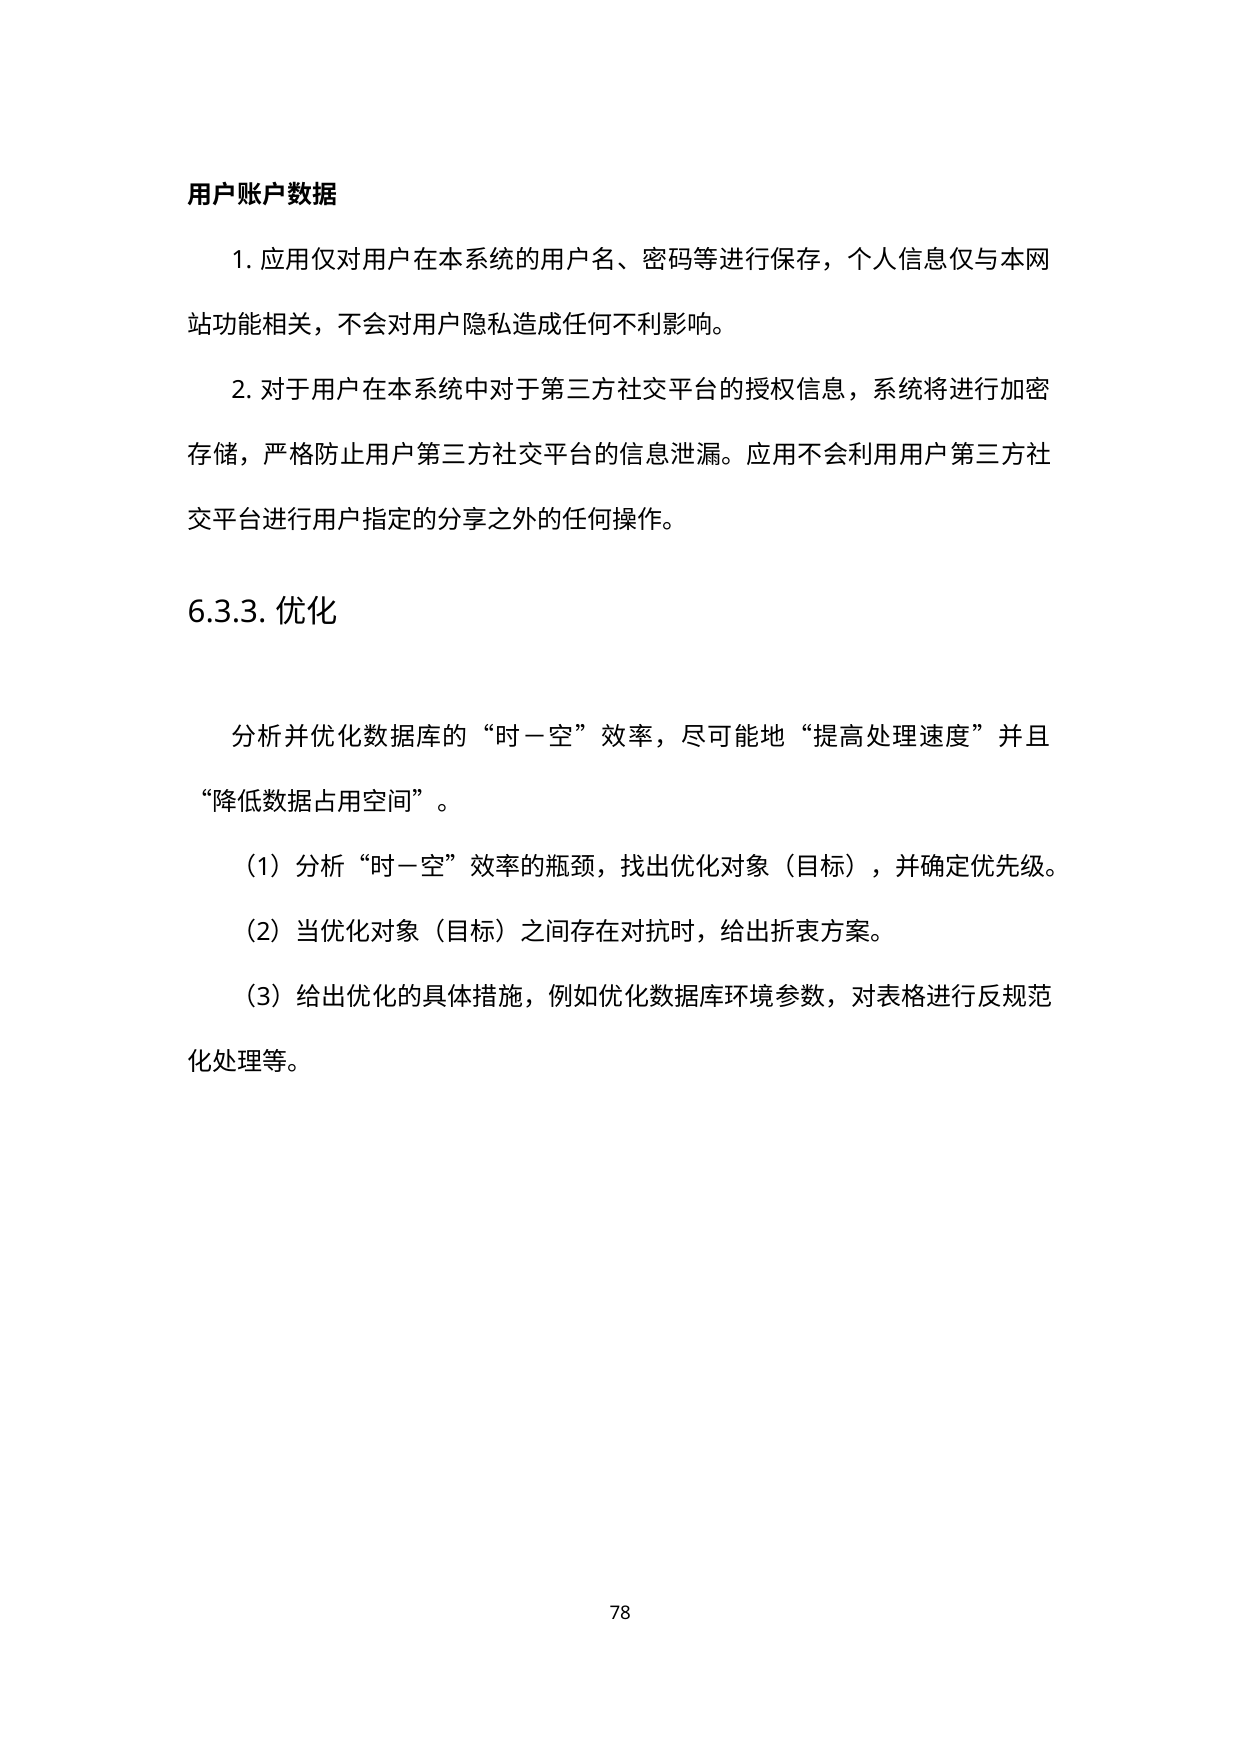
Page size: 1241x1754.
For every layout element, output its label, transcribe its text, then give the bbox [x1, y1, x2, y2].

text 2. 对于用户在本系统中对于第三方社交平台的授权信息，系统将进行加密存储，严格防止用户第三方社交平台的信息泄漏。应用不会利用用户第三方社交平台进行用户指定的分享之外的任何操作。 [187, 355, 1053, 550]
subtitle 优化 [187, 577, 1053, 642]
text 分析并优化数据库的“时－空”效率，尽可能地“提高处理速度”并且“降低数据占用空间”。 [187, 702, 1053, 832]
text 用户账户数据 [187, 160, 1053, 225]
text （3）给出优化的具体措施，例如优化数据库环境参数，对表格进行反规范化处理等。 [187, 962, 1053, 1092]
text （2）当优化对象（目标）之间存在对抗时，给出折衷方案。 [187, 897, 1053, 962]
text 1. 应用仅对用户在本系统的用户名、密码等进行保存，个人信息仅与本网站功能相关，不会对用户隐私造成任何不利影响。 [187, 225, 1053, 355]
text （1）分析“时－空”效率的瓶颈，找出优化对象（目标），并确定优先级。 [187, 832, 1053, 897]
